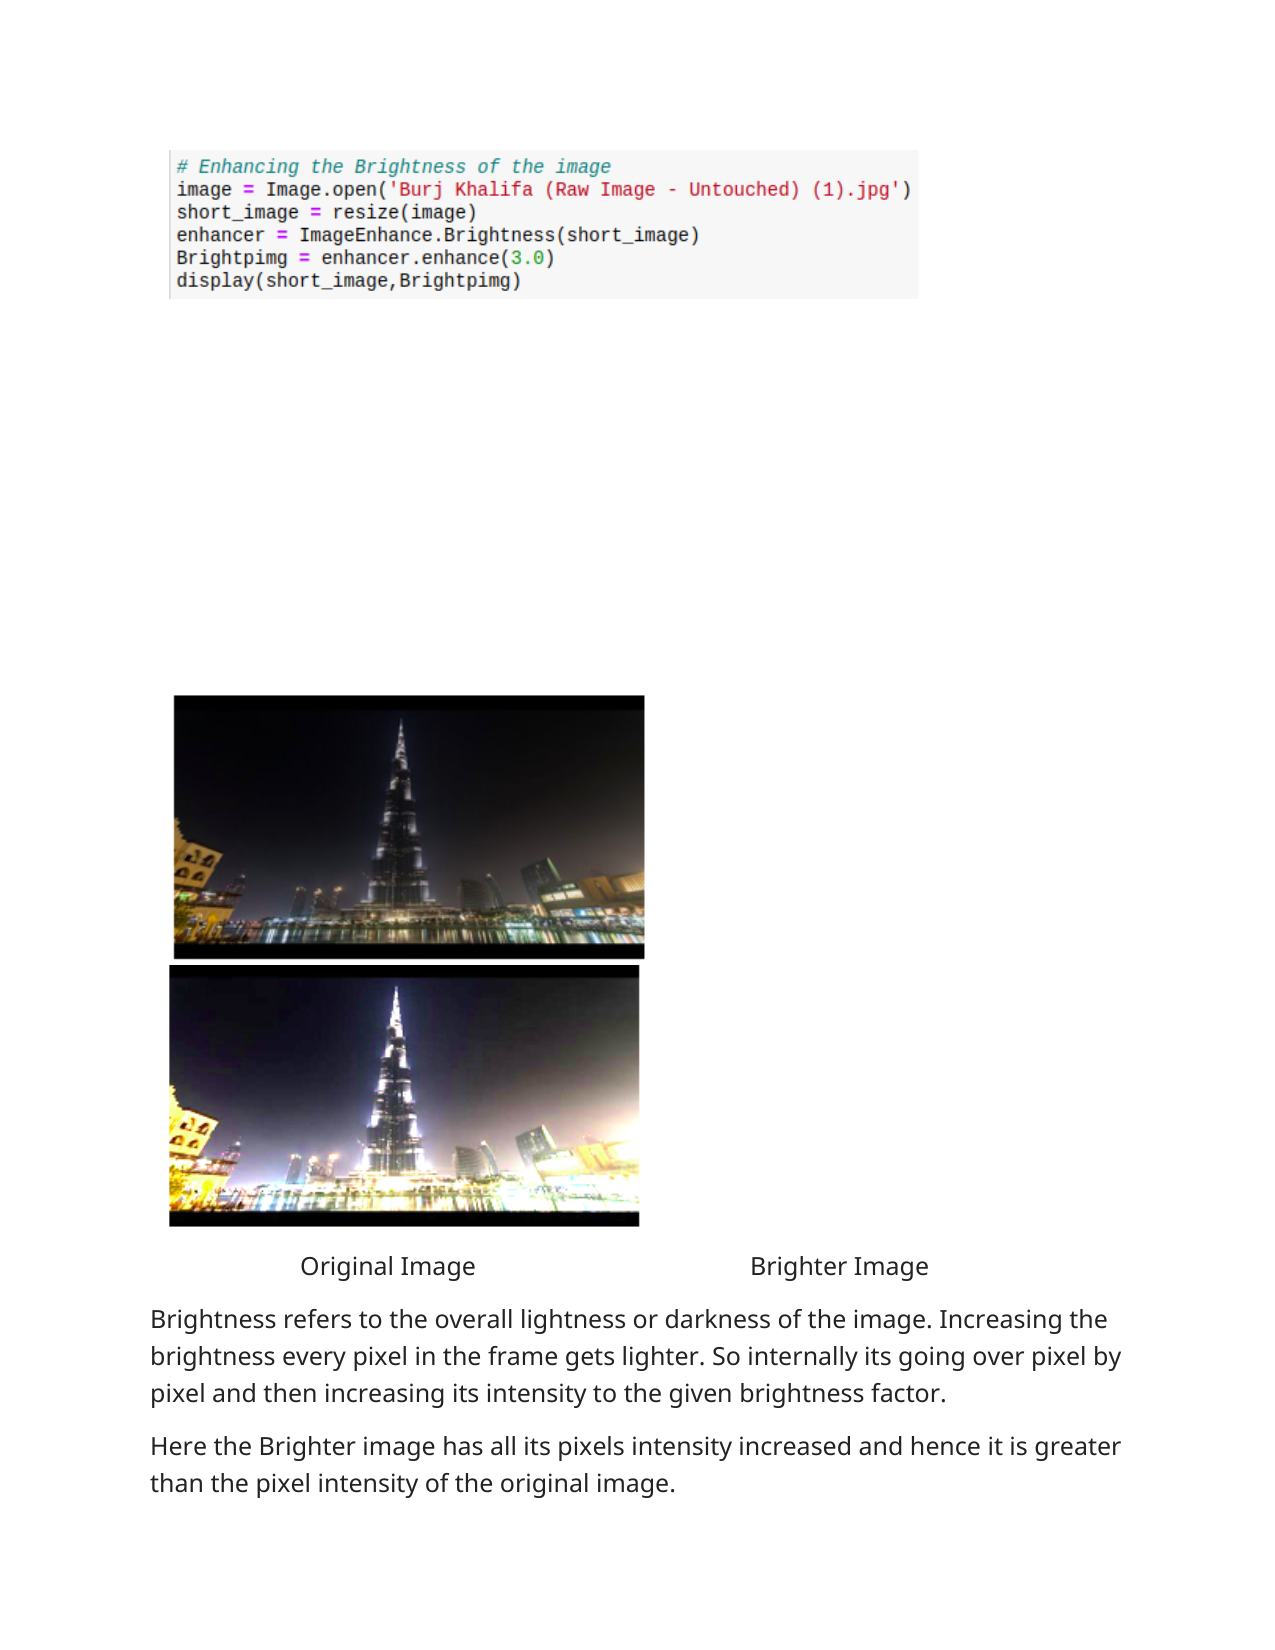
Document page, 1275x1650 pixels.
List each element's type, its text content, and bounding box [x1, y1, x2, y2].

text Brightness refers to the overall lightness or darkness of the image. Increasing the brightness every pixel in the frame gets lighter. So internally its going over pixel by pixel and then increasing its intensity to the given brightness factor. [150, 1302, 1125, 1409]
text Here the Brighter image has all its pixels intensity increased and hence it is greater than the pixel intensity of the original image. [150, 1429, 1125, 1499]
text Original Image Brighter Image [225, 1248, 1125, 1282]
